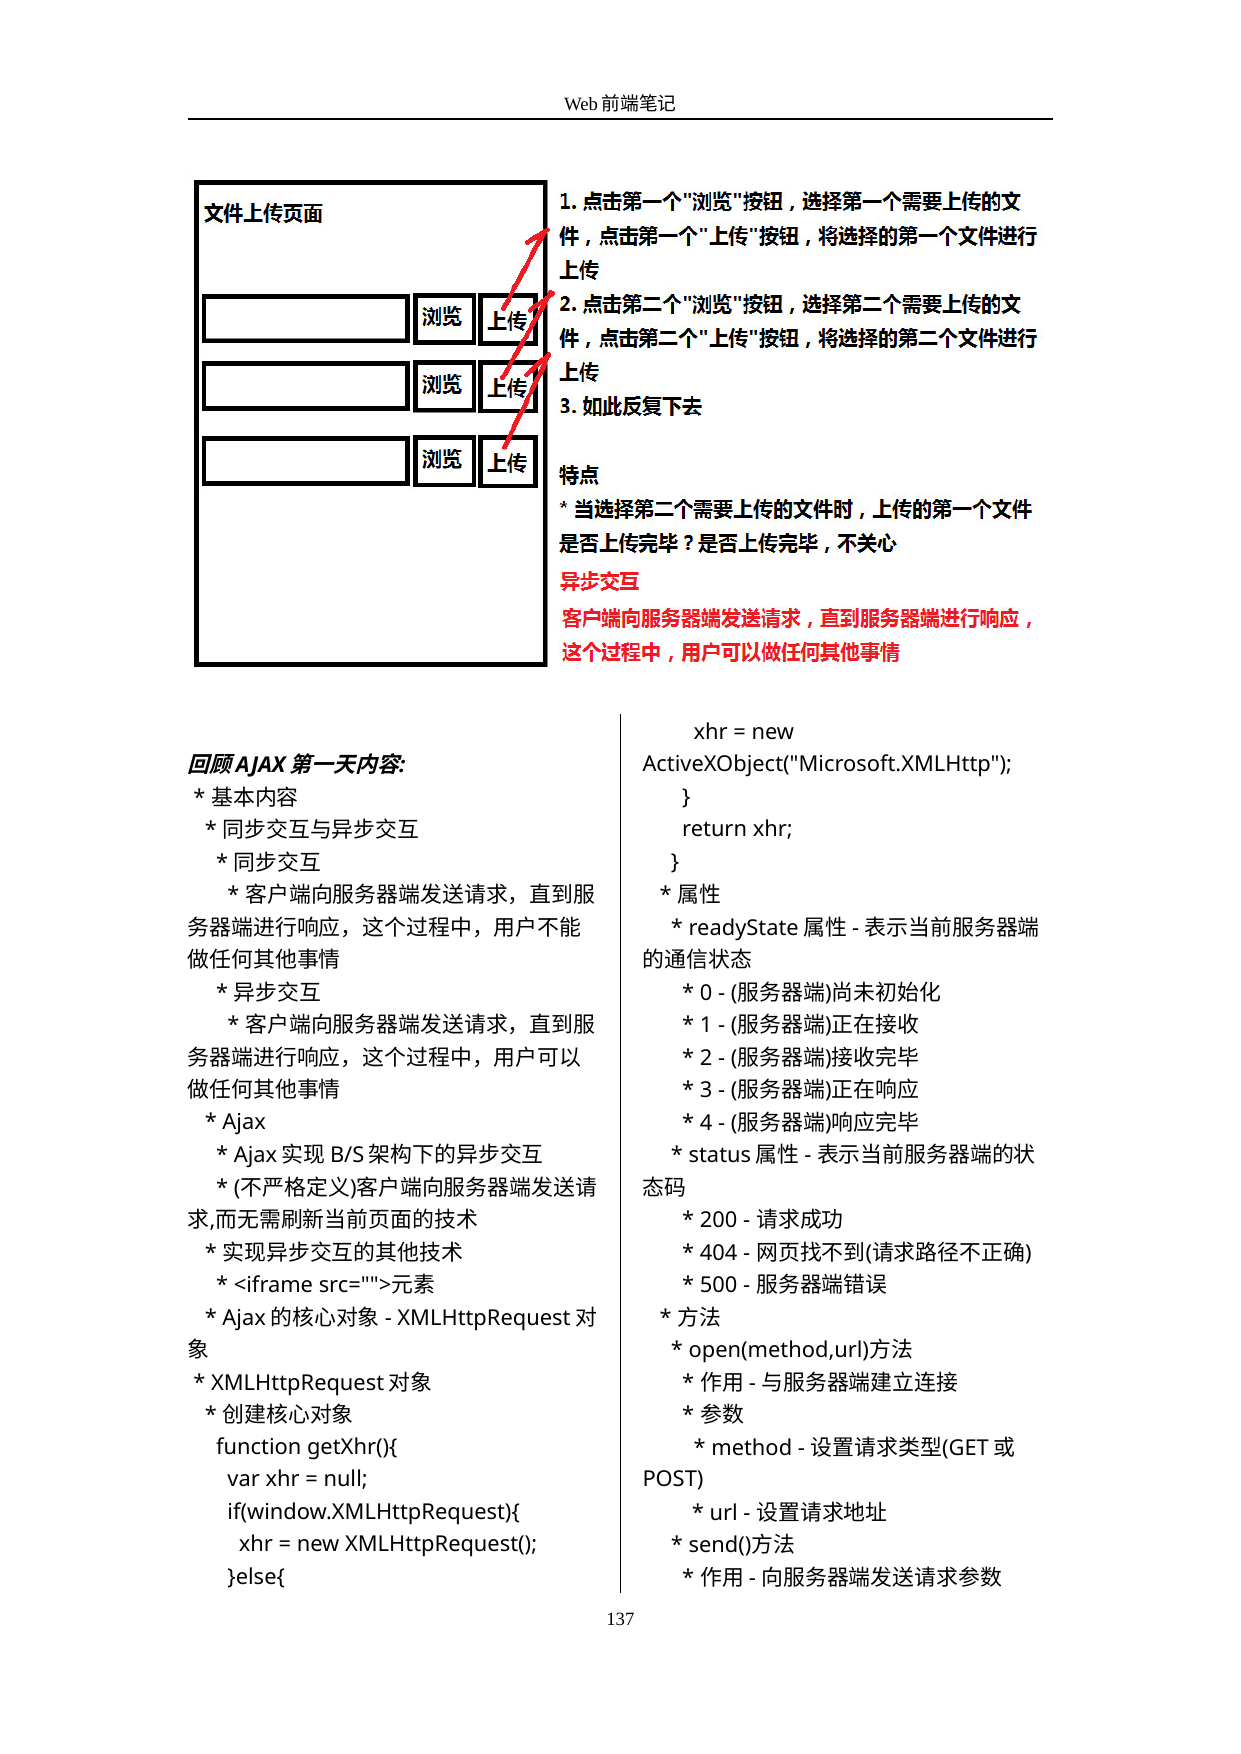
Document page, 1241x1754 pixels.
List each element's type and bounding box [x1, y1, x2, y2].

picture [187, 173, 1053, 671]
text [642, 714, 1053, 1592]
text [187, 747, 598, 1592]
